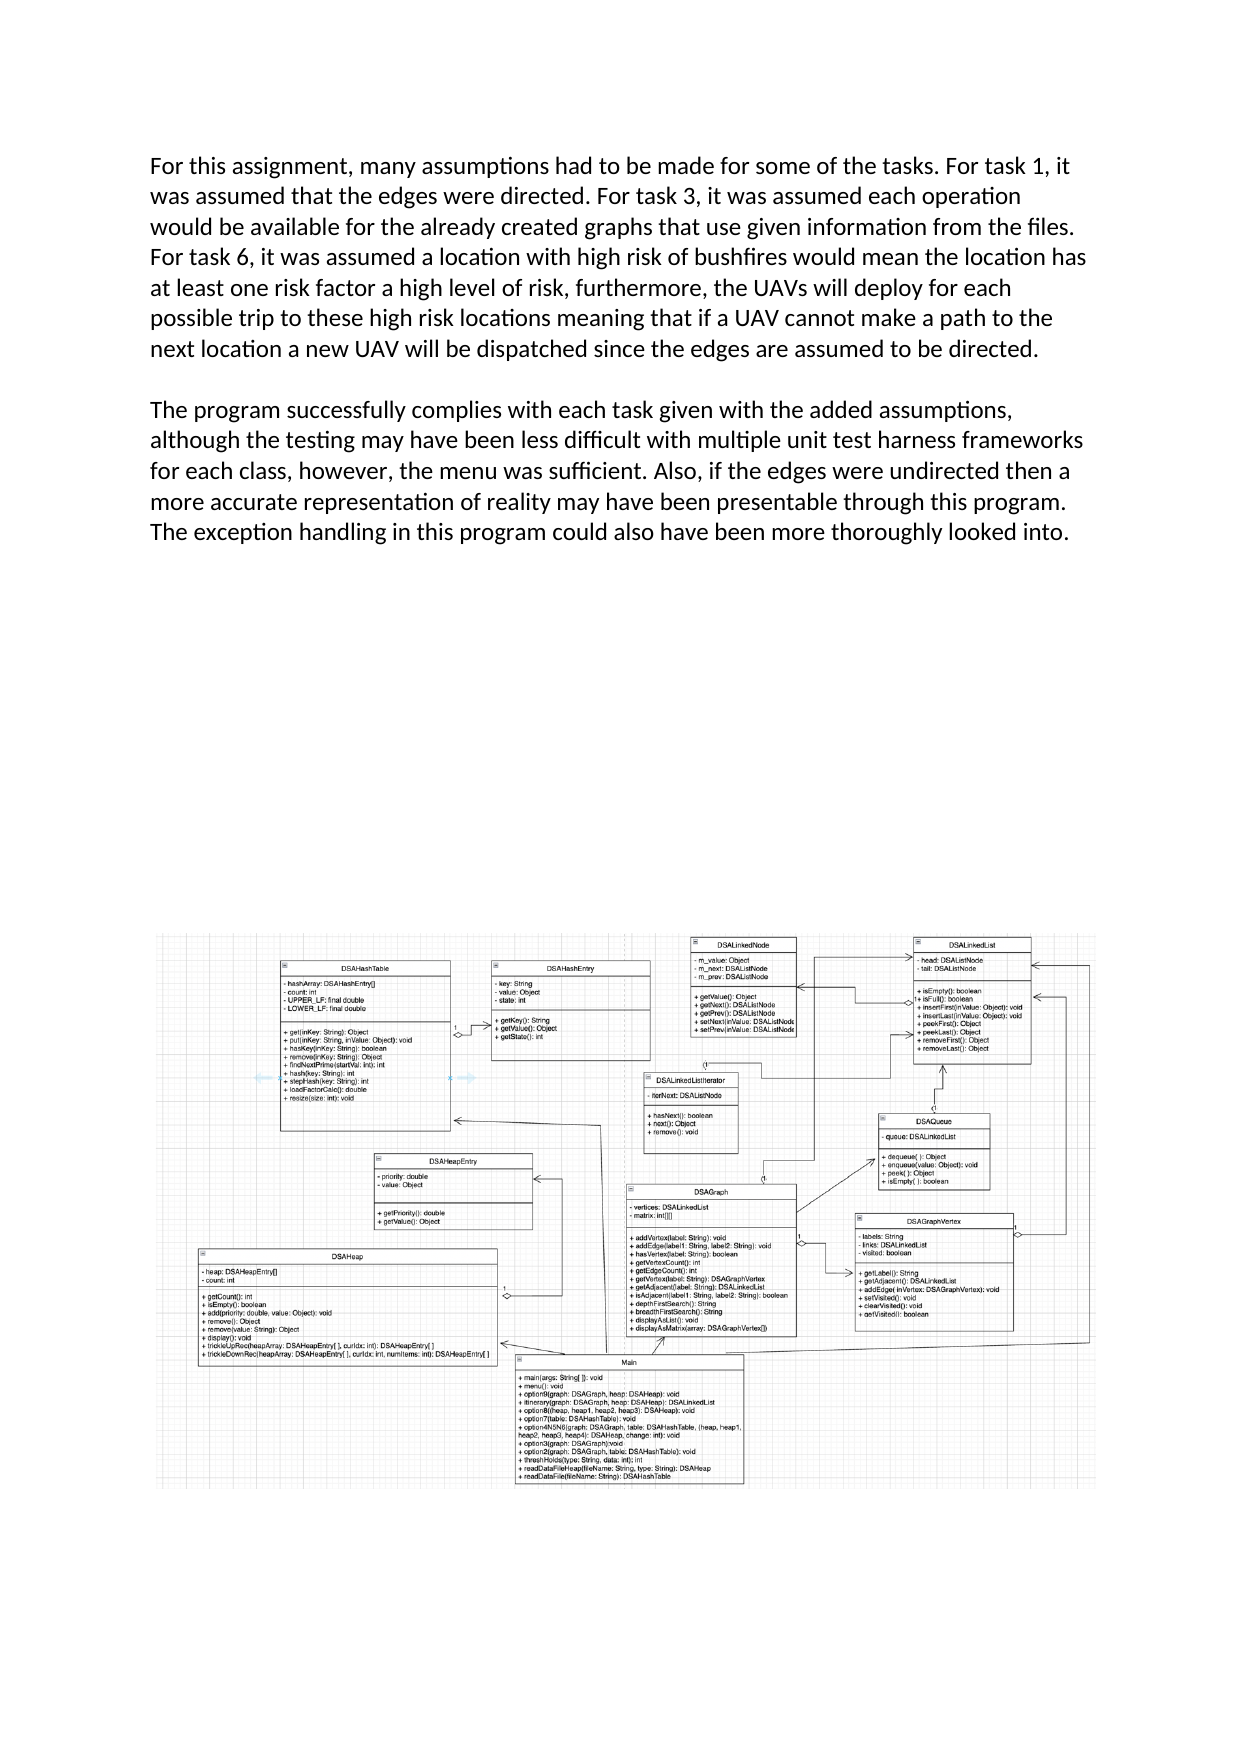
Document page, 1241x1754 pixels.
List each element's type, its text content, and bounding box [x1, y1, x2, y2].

text For this assignment, many assumptions had to be made for some of the tasks. For task 1, it was assumed that the edges were directed. For task 3, it was assumed each operation would be available for the already created graphs that use given information from the files. For task 6, it was assumed a location with high risk of bushfires would mean the location has at least one risk factor a high level of risk, furthermore, the UAVs will deploy for each possible trip to these high risk locations meaning that if a UAV cannot make a path to the next location a new UAV will be dispatched since the edges are assumed to be directed. [150, 150, 1090, 364]
text The program successfully complies with each task given with the added assumptions, although the testing may have been less difficult with multiple unit test harness frameworks for each class, however, the menu was sufficient. Also, if the edges were undirected then a more accurate representation of reality may have been presentable through this program. The exception handling in this program could also have been more thoroughly looked into. [150, 394, 1090, 547]
picture [155, 933, 1096, 1489]
